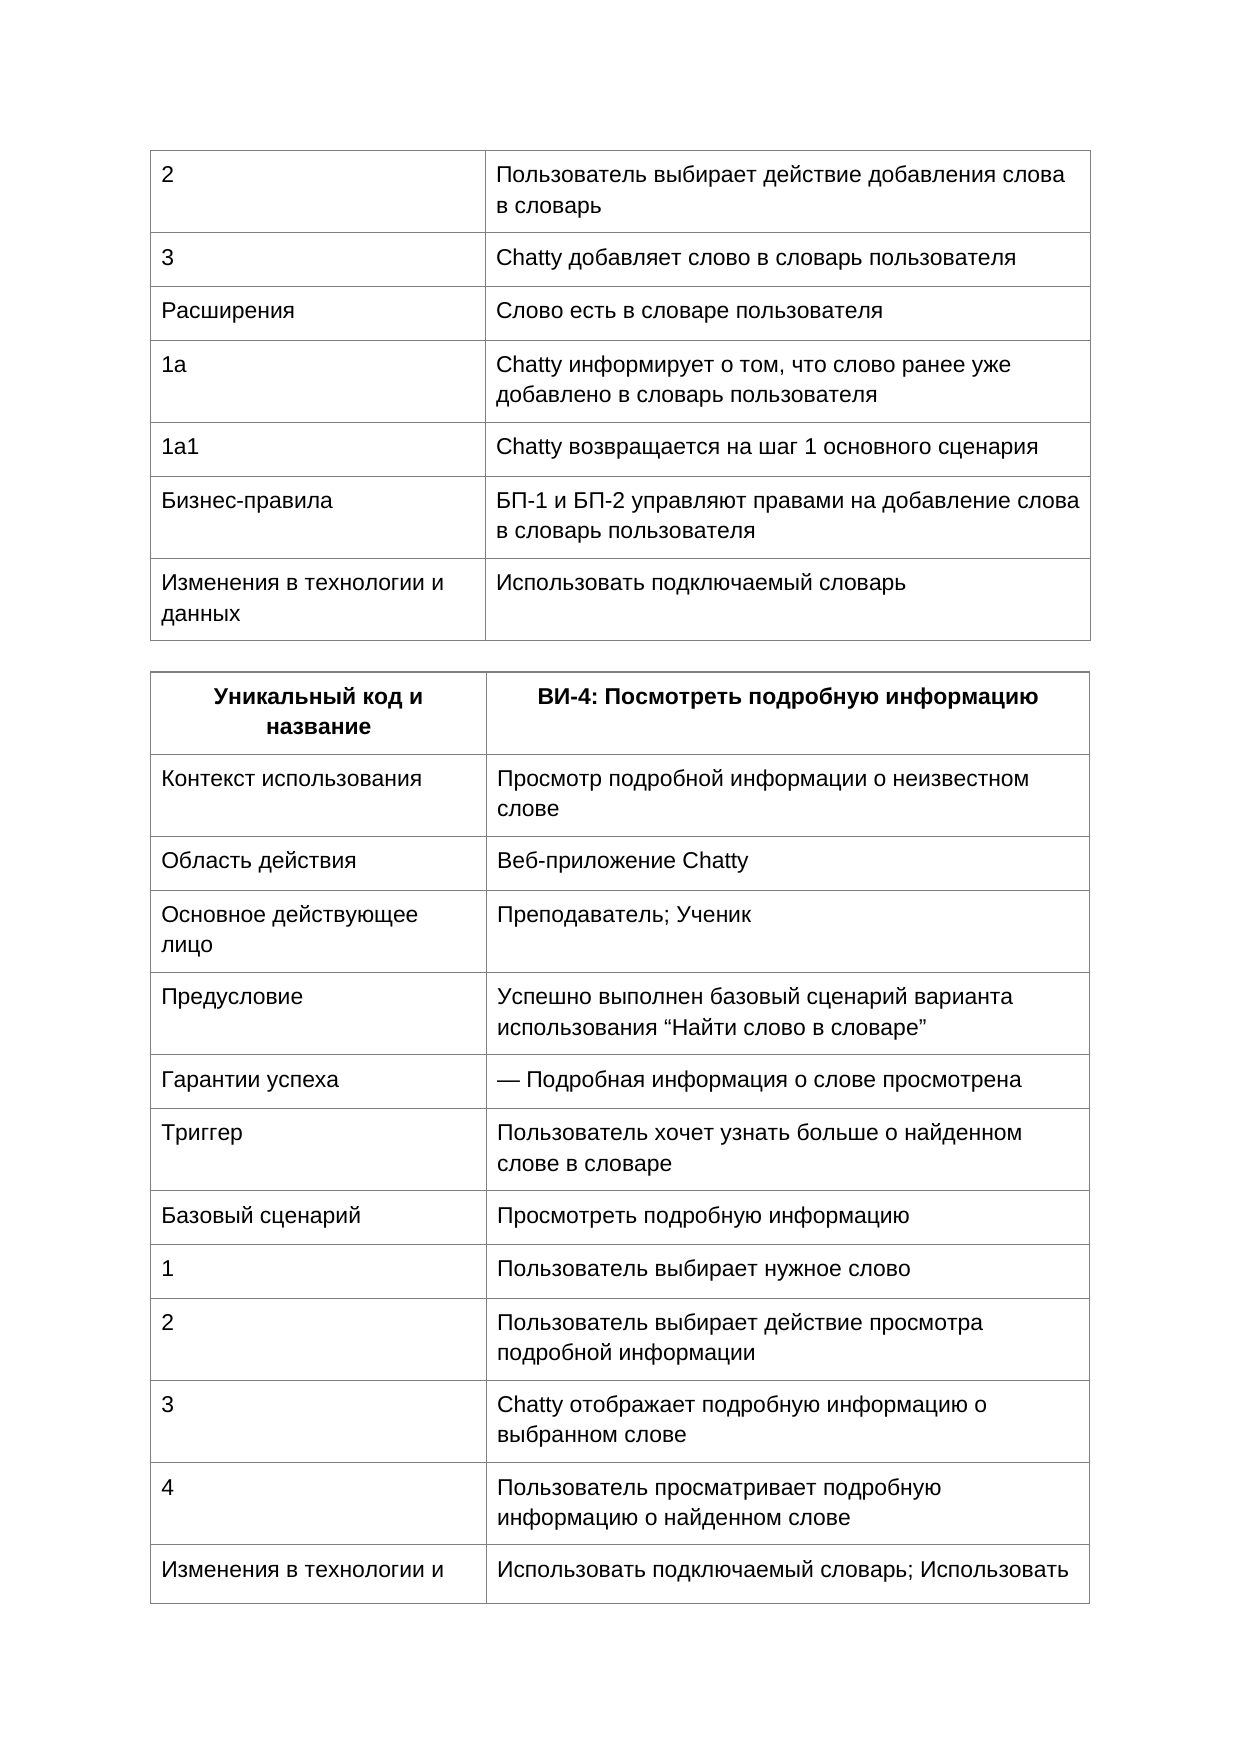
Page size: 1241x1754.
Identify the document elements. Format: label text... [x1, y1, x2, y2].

table_cell Chatty добавляет слово в словарь пользователя [486, 233, 1090, 286]
table_cell Область действия [151, 837, 486, 889]
table_cell — Подробная информация о слове просмотрена [487, 1055, 1089, 1108]
table_cell 3 [151, 233, 485, 286]
table_cell Пользователь выбирает нужное слово [487, 1245, 1089, 1297]
table_cell Триггер [151, 1109, 486, 1190]
table_cell Базовый сценарий [151, 1191, 486, 1244]
table_cell Успешно выполнен базовый сценарий варианта использования “Найти слово в словаре” [487, 973, 1089, 1054]
table_cell Контекст использования [151, 755, 486, 836]
table_cell 2 [151, 1299, 486, 1380]
table_cell Пользователь выбирает действие добавления слова в словарь [486, 151, 1090, 232]
table_cell Преподаватель; Ученик [487, 891, 1089, 972]
table_cell Chatty возвращается на шаг 1 основного сценария [486, 423, 1090, 476]
table_cell Гарантии успеха [151, 1055, 486, 1108]
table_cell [151, 1545, 486, 1603]
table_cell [487, 1545, 1089, 1603]
table_cell Chatty информирует о том, что слово ранее уже добавлено в словарь пользователя [486, 341, 1090, 422]
table_cell 2 [151, 151, 485, 232]
table_header Уникальный код и название [151, 673, 486, 754]
table_cell Пользователь выбирает действие просмотра подробной информации [487, 1299, 1089, 1380]
table_cell Веб-приложение Chatty [487, 837, 1089, 889]
table_cell Расширения [151, 287, 485, 339]
table_cell 1 [151, 1245, 486, 1297]
table_cell Бизнес-правила [151, 477, 485, 558]
table_cell Просмотреть подробную информацию [487, 1191, 1089, 1244]
table_cell Слово есть в словаре пользователя [486, 287, 1090, 339]
table_cell Chatty отображает подробную информацию о выбранном слове [487, 1381, 1089, 1462]
table_cell 3 [151, 1381, 486, 1462]
table_cell Основное действующее лицо [151, 891, 486, 972]
table_header ВИ-4: Посмотреть подробную информацию [487, 673, 1089, 754]
table_cell 1а1 [151, 423, 485, 476]
table_cell Предусловие [151, 973, 486, 1054]
table_cell Использовать подключаемый словарь [486, 559, 1090, 640]
table_cell Просмотр подробной информации о неизвестном слове [487, 755, 1089, 836]
table_cell БП-1 и БП-2 управляют правами на добавление слова в словарь пользователя [486, 477, 1090, 558]
table_cell Пользователь просматривает подробную информацию о найденном слове [487, 1463, 1089, 1544]
table_cell 4 [151, 1463, 486, 1544]
table_cell Пользователь хочет узнать больше о найденном слове в словаре [487, 1109, 1089, 1190]
table_cell 1а [151, 341, 485, 422]
table_cell Изменения в технологии и данных [151, 559, 485, 640]
